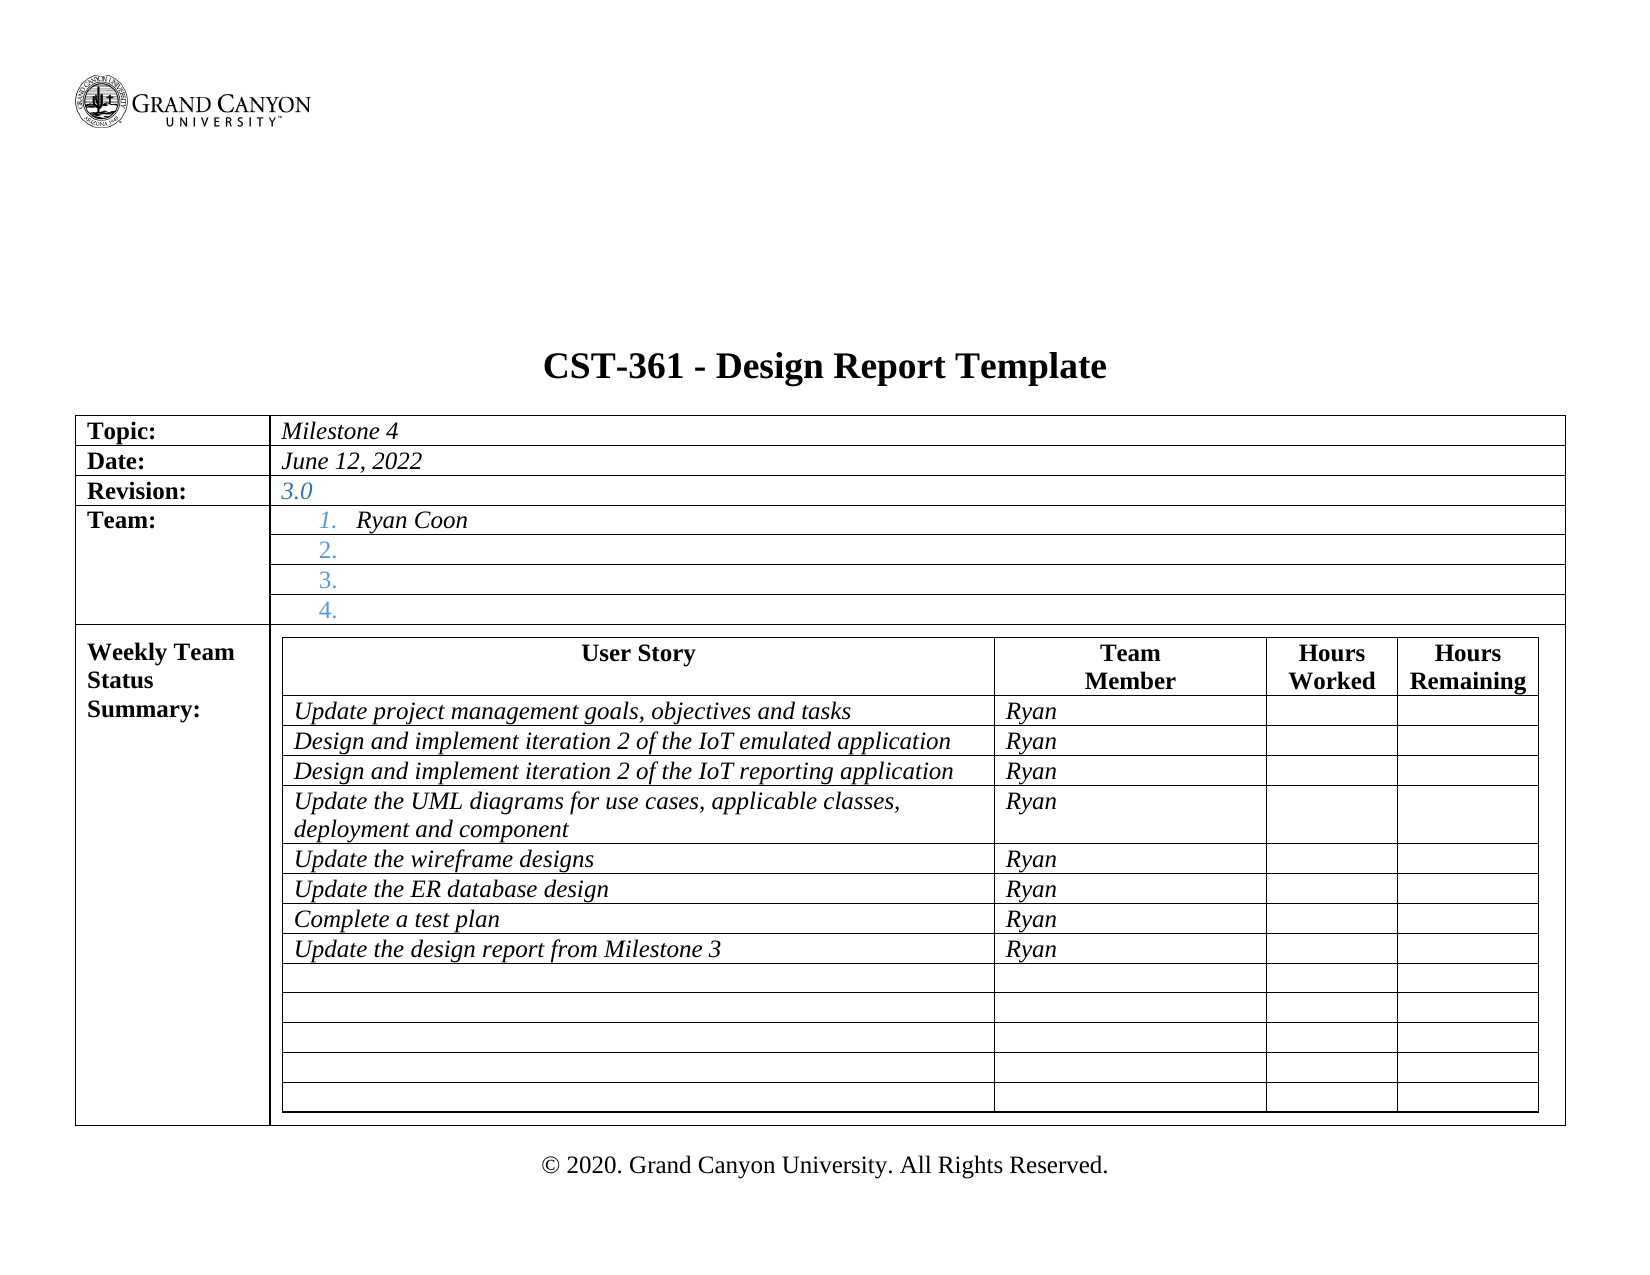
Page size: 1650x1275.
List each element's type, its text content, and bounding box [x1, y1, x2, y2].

table_cell 3.0 [271, 476, 1565, 504]
table_cell [271, 595, 1565, 624]
table_cell June 12, 2022 [271, 446, 1565, 475]
table_cell Weekly Team Status Summary: [76, 625, 269, 1124]
table_cell [271, 535, 1565, 564]
table_cell [271, 625, 1565, 1124]
text CST-361 - Design Report Template [75, 343, 1575, 386]
table_cell Date: [76, 446, 269, 475]
picture [75, 75, 311, 128]
table_cell Revision: [76, 476, 269, 504]
table_header Topic: [76, 416, 269, 445]
table_header Milestone 4 [271, 416, 1565, 445]
table_cell Ryan Coon [271, 506, 1565, 534]
table_cell Team: [76, 506, 269, 624]
table_cell [271, 565, 1565, 594]
